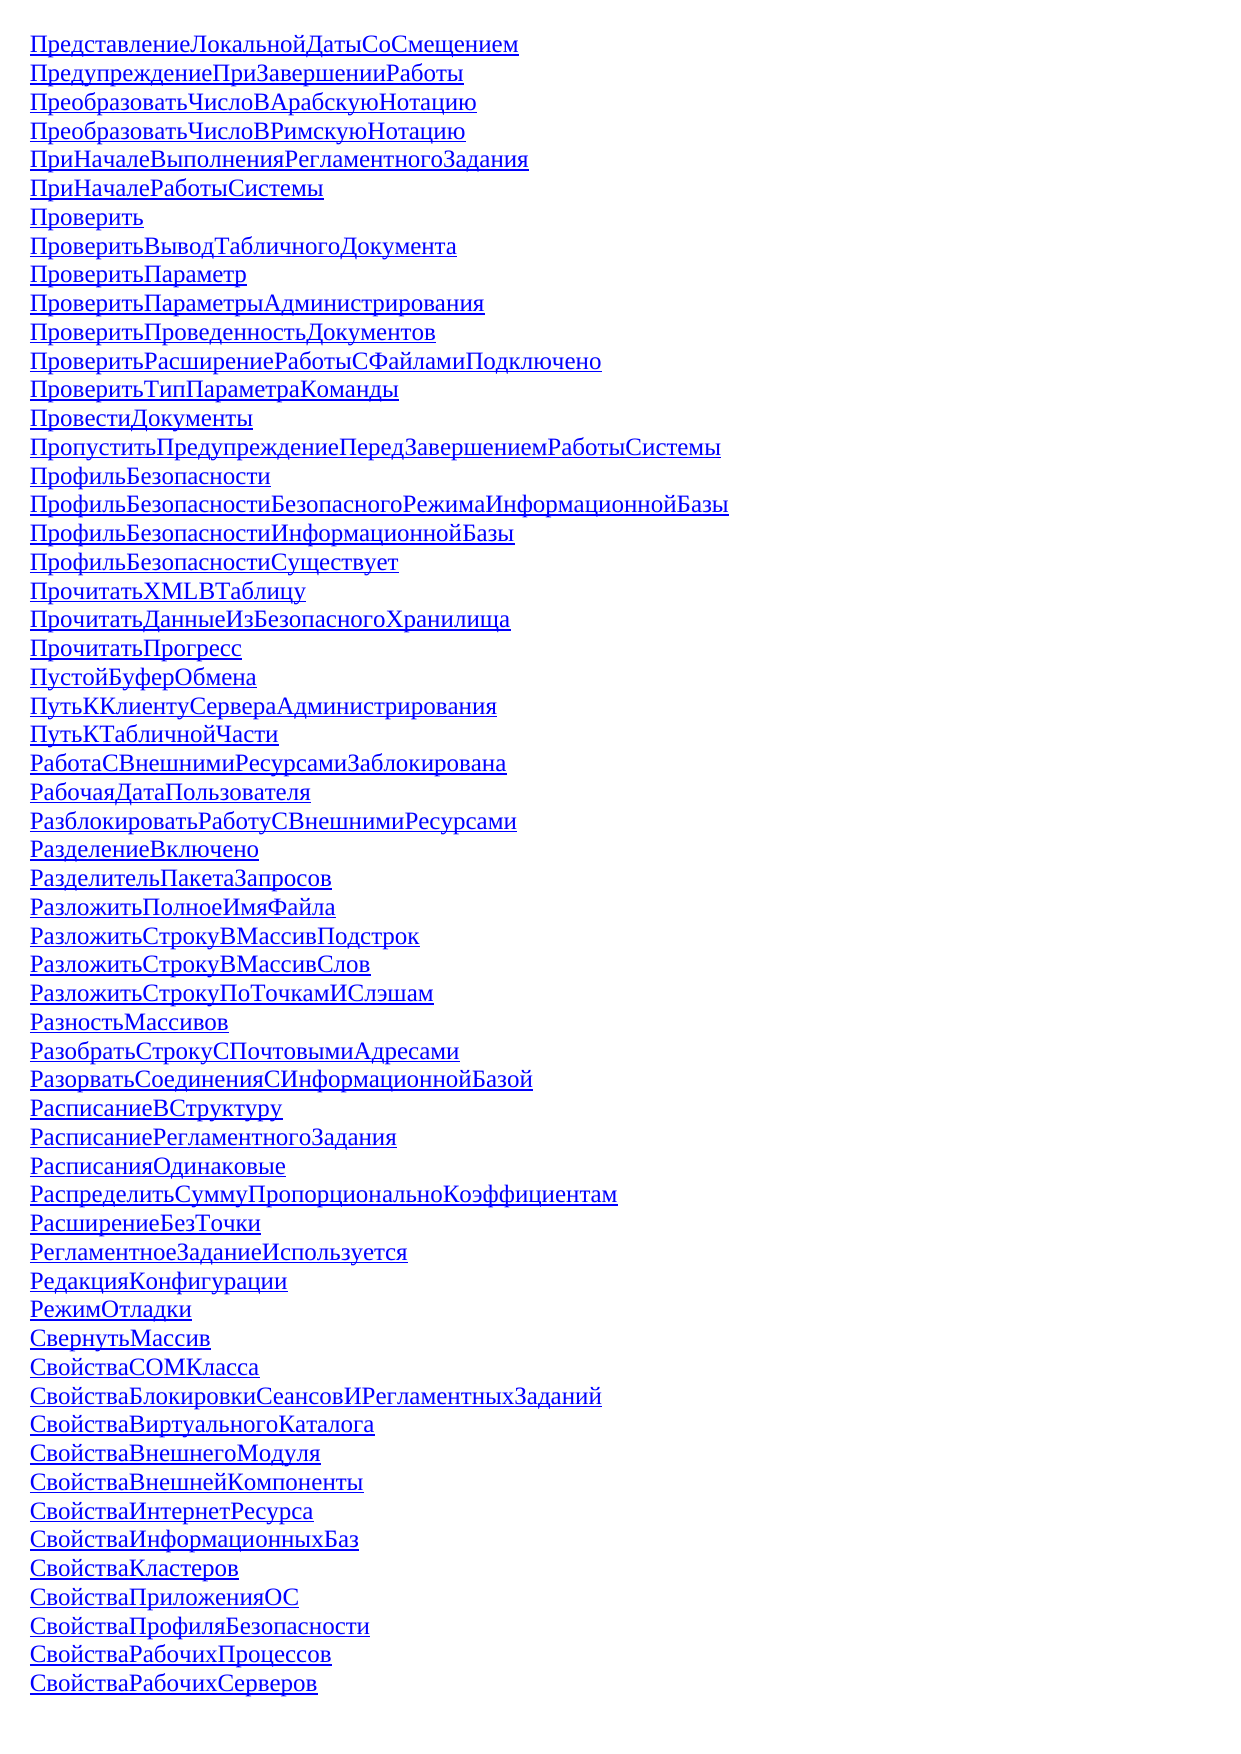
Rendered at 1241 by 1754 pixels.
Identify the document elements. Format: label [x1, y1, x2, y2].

text [29, 29, 1211, 1697]
